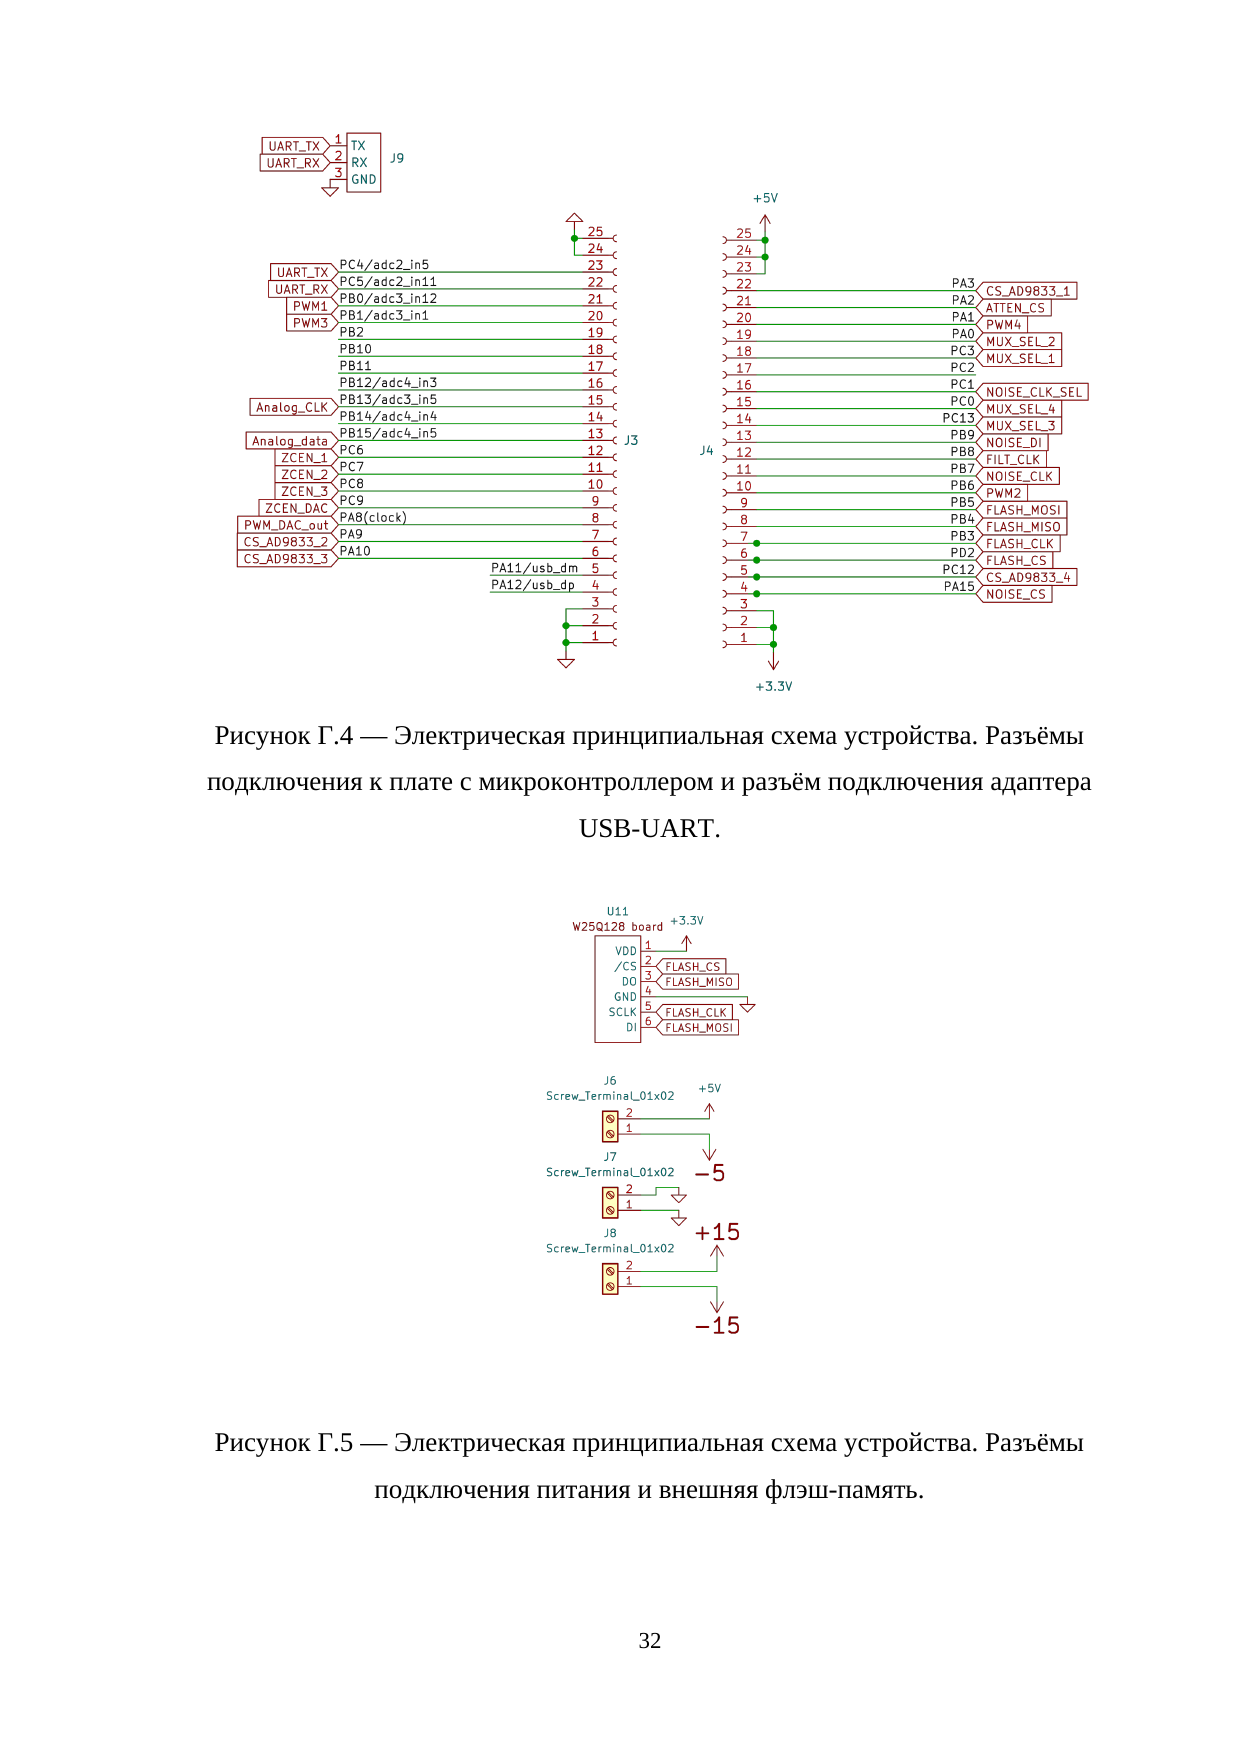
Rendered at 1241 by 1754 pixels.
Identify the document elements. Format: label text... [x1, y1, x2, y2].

text Рисунок Г.5 — Электрическая принципиальная схема устройства. Разъёмы подключения питания и внешняя флэш-память. [177, 1426, 1122, 1504]
picture [207, 118, 1093, 704]
picture [524, 887, 775, 1381]
